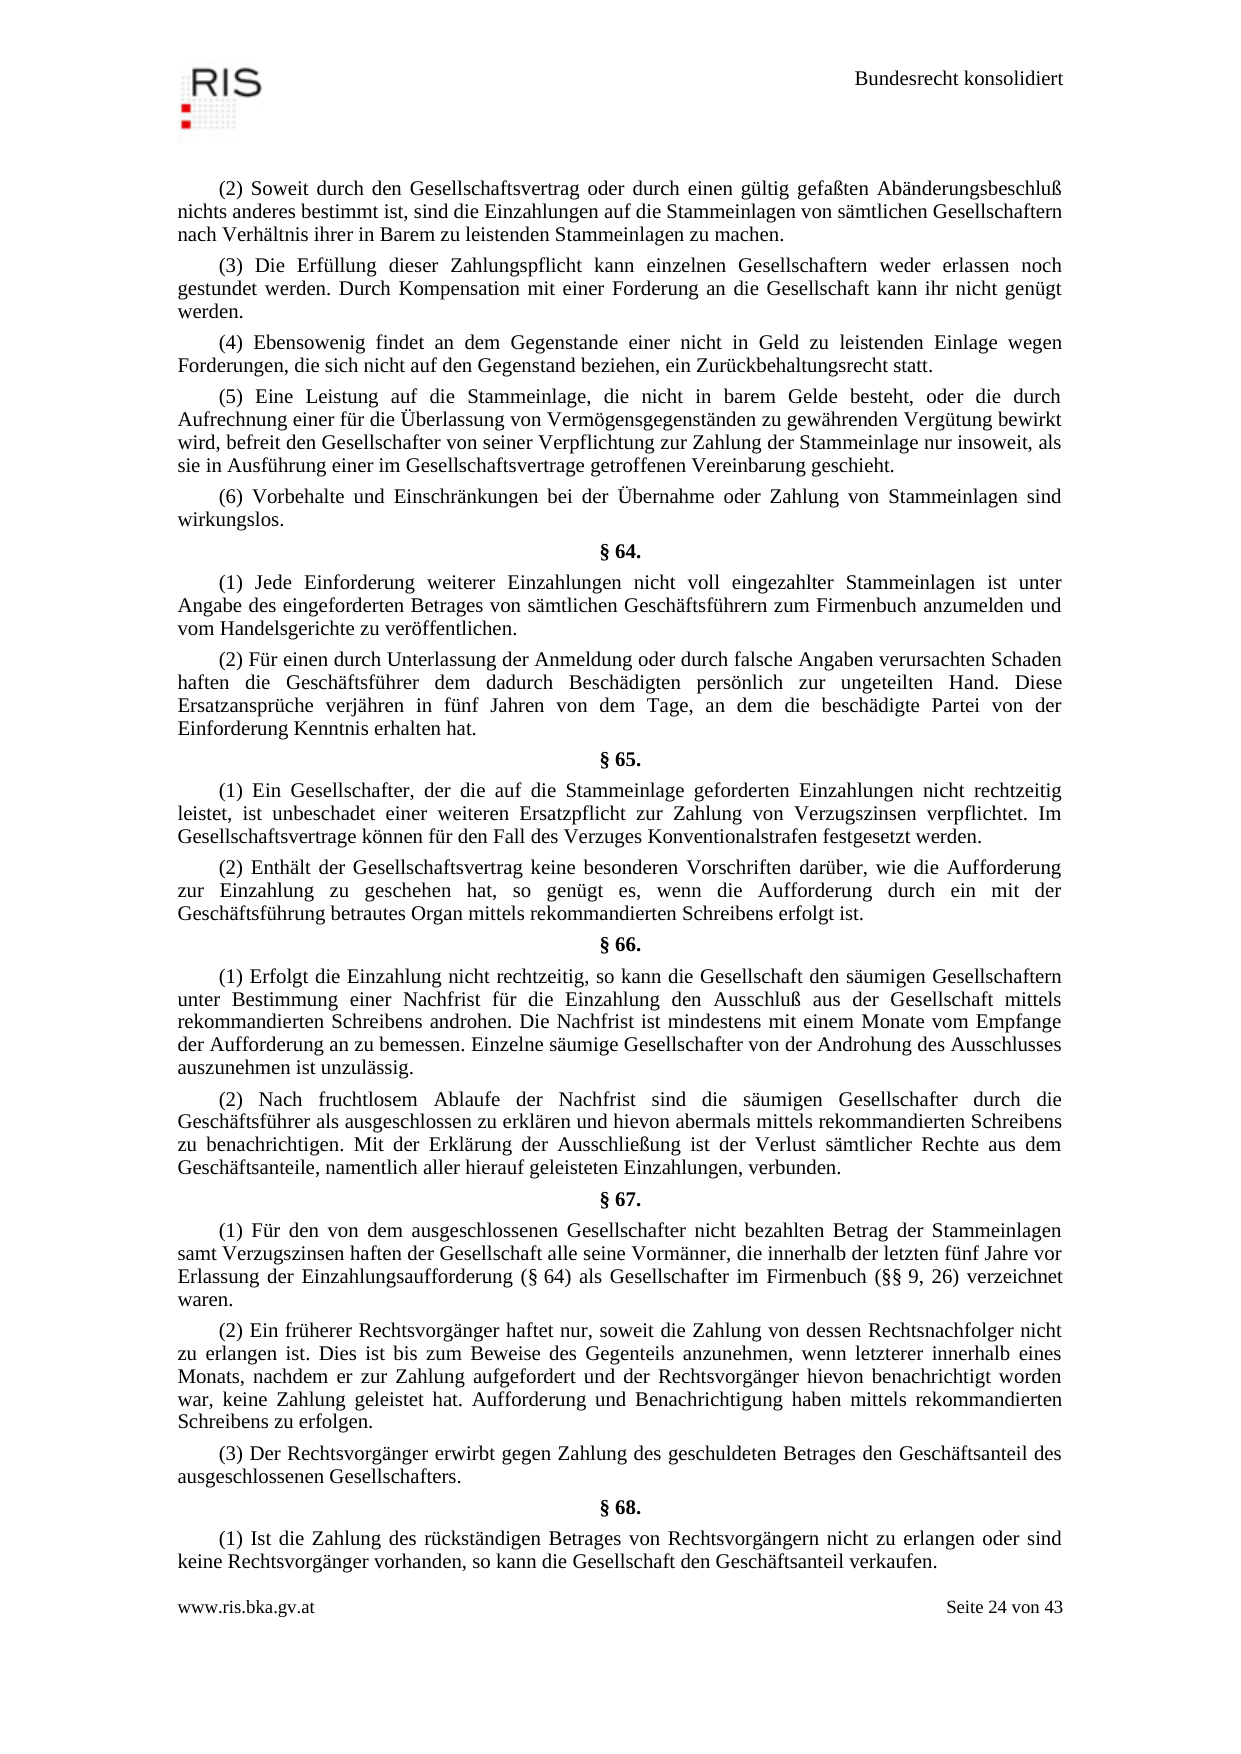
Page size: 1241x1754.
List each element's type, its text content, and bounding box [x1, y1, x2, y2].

text (2) Für einen durch Unterlassung der Anmeldung oder durch falsche Angaben verursachten Schaden haften die Geschäftsführer dem dadurch Beschädigten persönlich zur ungeteilten Hand. Diese Ersatzansprüche verjähren in fünf Jahren von dem Tage, an dem die beschädigte Partei von der Einforderung Kenntnis erhalten hat. [177, 648, 1063, 740]
text § 68. [177, 1496, 1063, 1519]
text § 65. [177, 748, 1063, 771]
text § 66. [177, 933, 1063, 956]
text (2) Nach fruchtlosem Ablaufe der Nachfrist sind die säumigen Gesellschafter durch die Geschäftsführer als ausgeschlossen zu erklären und hievon abermals mittels rekommandierten Schreibens zu benachrichtigen. Mit der Erklärung der Ausschließung ist der Verlust sämtlicher Rechte aus dem Geschäftsanteile, namentlich aller hierauf geleisteten Einzahlungen, verbunden. [177, 1088, 1063, 1179]
text (1) Jede Einforderung weiterer Einzahlungen nicht voll eingezahlter Stammeinlagen ist unter Angabe des eingeforderten Betrages von sämtlichen Geschäftsführern zum Firmenbuch anzumelden und vom Handelsgerichte zu veröffentlichen. [177, 571, 1063, 640]
text (3) Die Erfüllung dieser Zahlungspflicht kann einzelnen Gesellschaftern weder erlassen noch gestundet werden. Durch Kompensation mit einer Forderung an die Gesellschaft kann ihr nicht genügt werden. [177, 254, 1063, 323]
text (2) Ein früherer Rechtsvorgänger haftet nur, soweit die Zahlung von dessen Rechtsnachfolger nicht zu erlangen ist. Dies ist bis zum Beweise des Gegenteils anzunehmen, wenn letzterer innerhalb eines Monats, nachdem er zur Zahlung aufgefordert und der Rechtsvorgänger hievon benachrichtigt worden war, keine Zahlung geleistet hat. Aufforderung und Benachrichtigung haben mittels rekommandierten Schreibens zu erfolgen. [177, 1319, 1063, 1433]
text (6) Vorbehalte und Einschränkungen bei der Übernahme oder Zahlung von Stammeinlagen sind wirkungslos. [177, 486, 1063, 531]
text (1) Für den von dem ausgeschlossenen Gesellschafter nicht bezahlten Betrag der Stammeinlagen samt Verzugszinsen haften der Gesellschaft alle seine Vormänner, die innerhalb der letzten fünf Jahre vor Erlassung der Einzahlungsaufforderung (§ 64) als Gesellschafter im Firmenbuch (§§ 9, 26) verzeichnet waren. [177, 1219, 1063, 1311]
text § 64. [177, 540, 1063, 563]
text (1) Ein Gesellschafter, der die auf die Stammeinlage geforderten Einzahlungen nicht rechtzeitig leistet, ist unbeschadet einer weiteren Ersatzpflicht zur Zahlung von Verzugszinsen verpflichtet. Im Gesellschaftsvertrage können für den Fall des Verzuges Konventionalstrafen festgesetzt werden. [177, 779, 1063, 848]
text (5) Eine Leistung auf die Stammeinlage, die nicht in barem Gelde besteht, oder die durch Aufrechnung einer für die Überlassung von Vermögensgegenständen zu gewährenden Vergütung bewirkt wird, befreit den Gesellschafter von seiner Verpflichtung zur Zahlung der Stammeinlage nur insoweit, als sie in Ausführung einer im Gesellschaftsvertrage getroffenen Vereinbarung geschieht. [177, 386, 1063, 477]
text (1) Ist die Zahlung des rückständigen Betrages von Rechtsvorgängern nicht zu erlangen oder sind keine Rechtsvorgänger vorhanden, so kann die Gesellschaft den Geschäftsanteil verkaufen. [177, 1527, 1063, 1573]
text (2) Enthält der Gesellschaftsvertrag keine besonderen Vorschriften darüber, wie die Aufforderung zur Einzahlung zu geschehen hat, so genügt es, wenn die Aufforderung durch ein mit der Geschäftsführung betrautes Organ mittels rekommandierten Schreibens erfolgt ist. [177, 856, 1063, 925]
text (1) Erfolgt die Einzahlung nicht rechtzeitig, so kann die Gesellschaft den säumigen Gesellschaftern unter Bestimmung einer Nachfrist für die Einzahlung den Ausschluß aus der Gesellschaft mittels rekommandierten Schreibens androhen. Die Nachfrist ist mindestens mit einem Monate vom Empfange der Aufforderung an zu bemessen. Einzelne säumige Gesellschafter von der Androhung des Ausschlusses auszunehmen ist unzulässig. [177, 965, 1063, 1079]
text (4) Ebensowenig findet an dem Gegenstande einer nicht in Geld zu leistenden Einlage wegen Forderungen, die sich nicht auf den Gegenstand beziehen, ein Zurückbehaltungsrecht statt. [177, 331, 1063, 377]
text (3) Der Rechtsvorgänger erwirbt gegen Zahlung des geschuldeten Betrages den Geschäftsanteil des ausgeschlossenen Gesellschafters. [177, 1442, 1063, 1488]
text § 67. [177, 1188, 1063, 1211]
picture [177, 57, 264, 144]
text (2) Soweit durch den Gesellschaftsvertrag oder durch einen gültig gefaßten Abänderungsbeschluß nichts anderes bestimmt ist, sind die Einzahlungen auf die Stammeinlagen von sämtlichen Gesellschaftern nach Verhältnis ihrer in Barem zu leistenden Stammeinlagen zu machen. [177, 177, 1063, 246]
